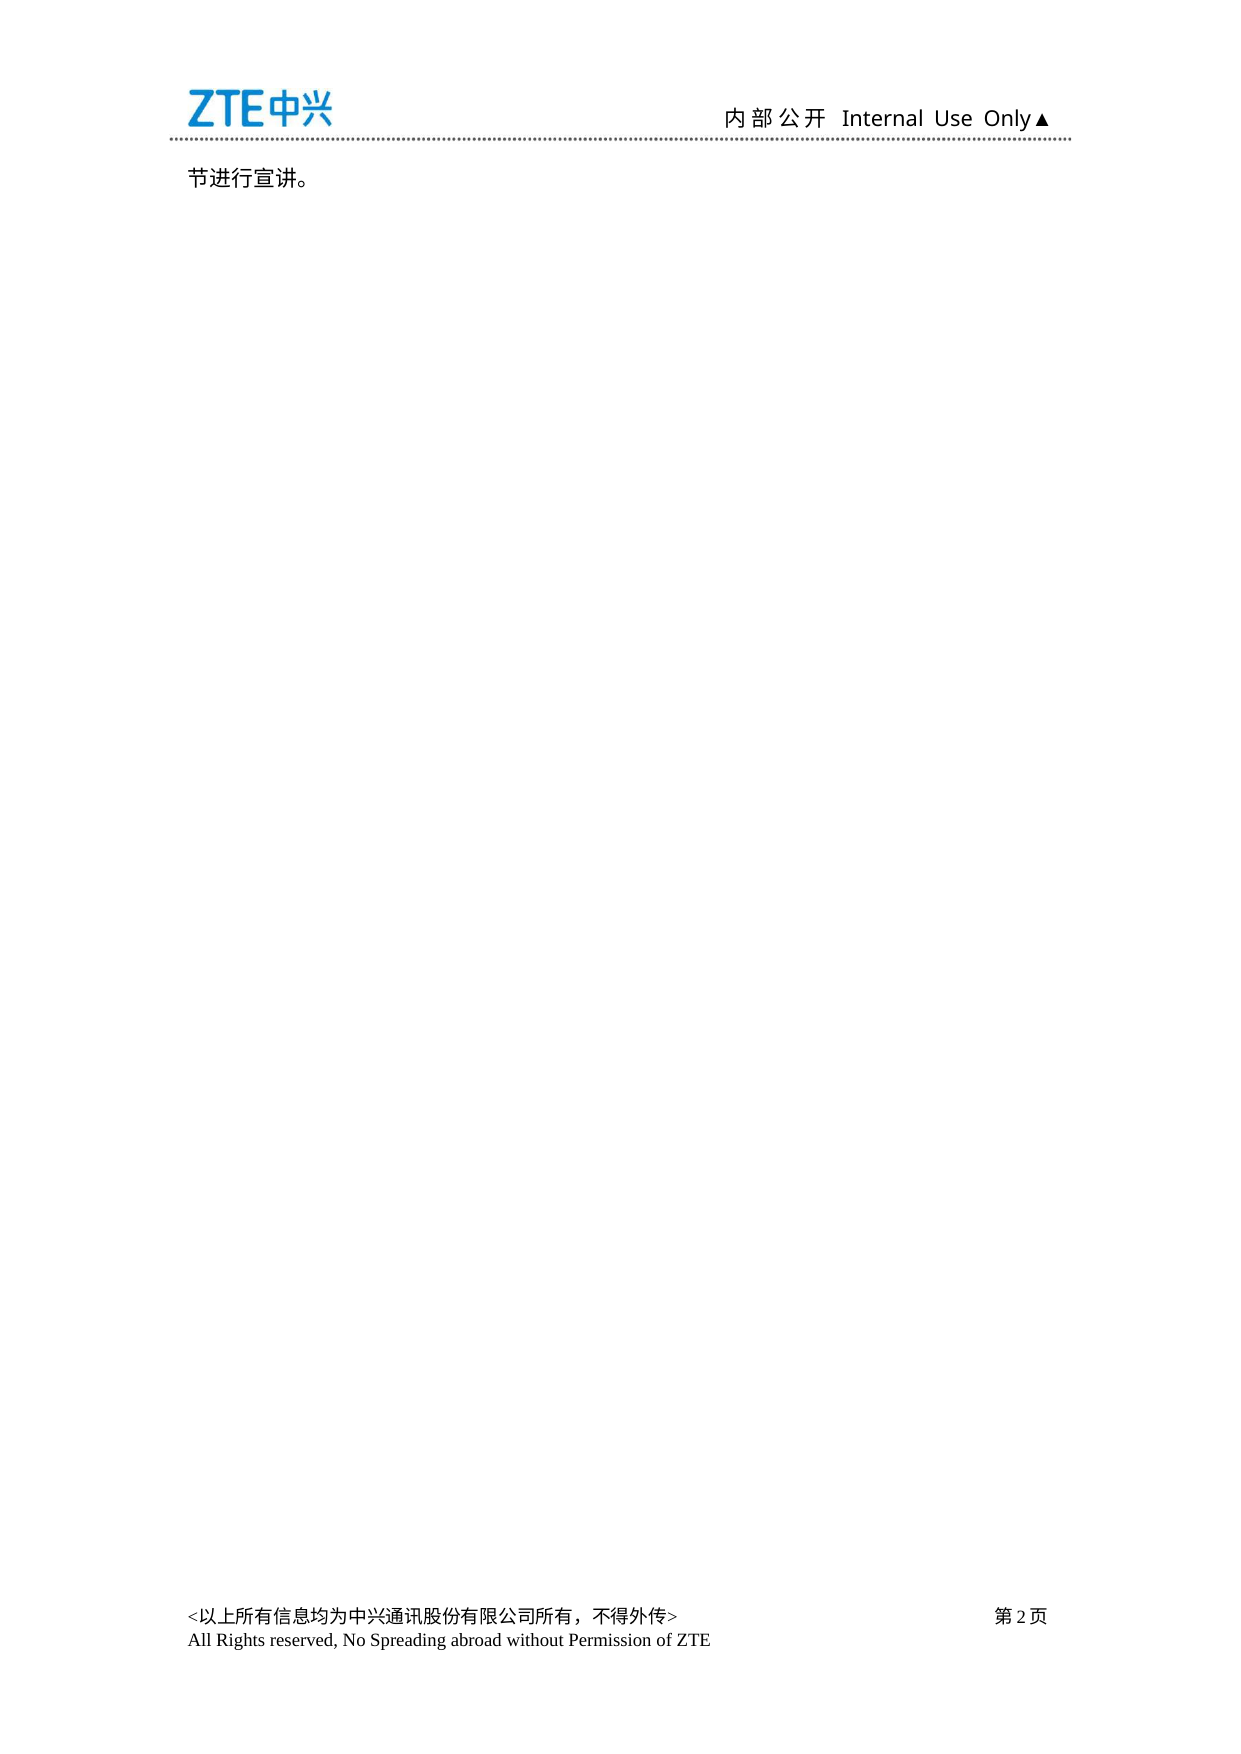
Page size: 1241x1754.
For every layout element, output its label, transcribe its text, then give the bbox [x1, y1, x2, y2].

picture [169, 134, 1072, 144]
picture [187, 88, 333, 127]
text 要求：请您以Word输出整体运作方案，并将其中要点以PPT形式进行输出，在极致挑战环节进行宣讲。 [187, 161, 1053, 193]
